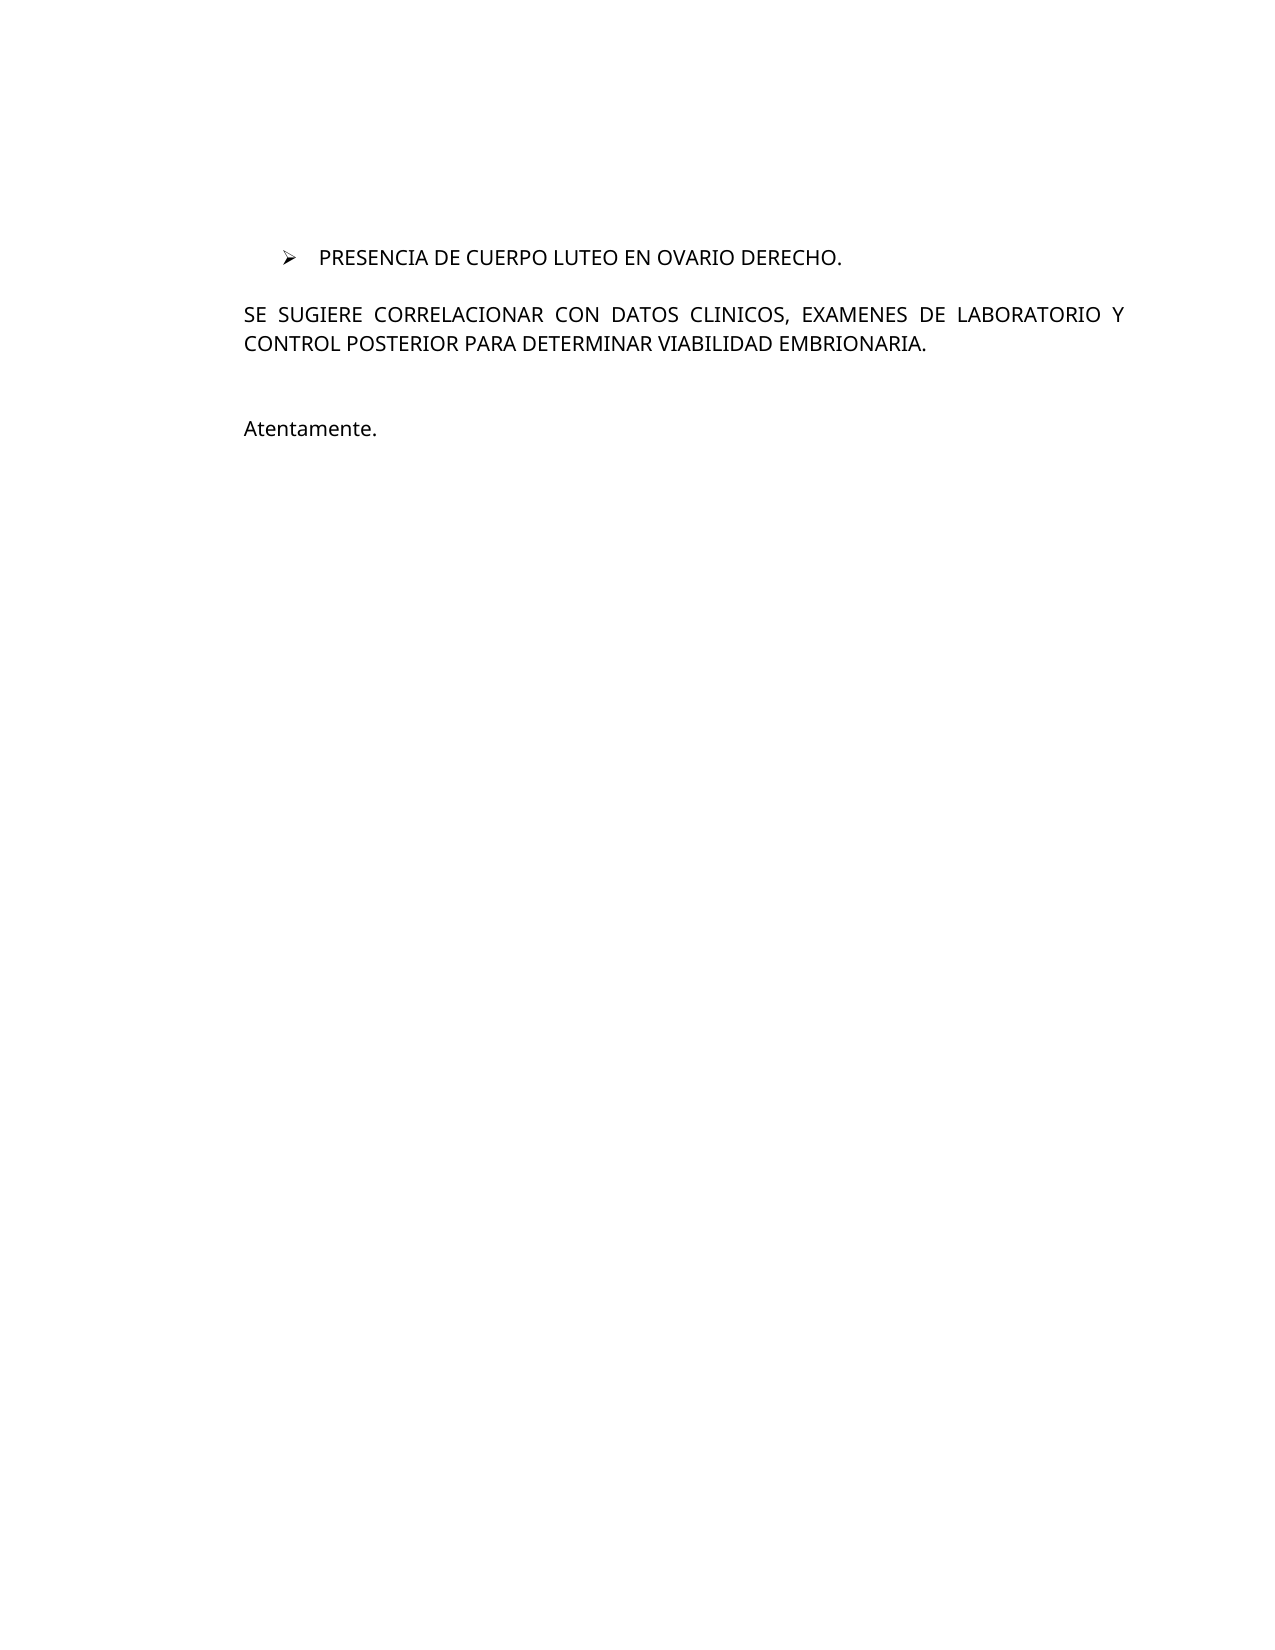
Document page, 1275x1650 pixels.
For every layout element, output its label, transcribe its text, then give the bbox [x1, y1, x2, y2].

text Atentamente. [244, 414, 1125, 442]
list PRESENCIA DE CUERPO LUTEO EN OVARIO DERECHO. [281, 243, 1125, 272]
text SE SUGIERE CORRELACIONAR CON DATOS CLINICOS, EXAMENES DE LABORATORIO Y CONTROL POSTERIOR PARA DETERMINAR VIABILIDAD EMBRIONARIA. [244, 300, 1125, 357]
